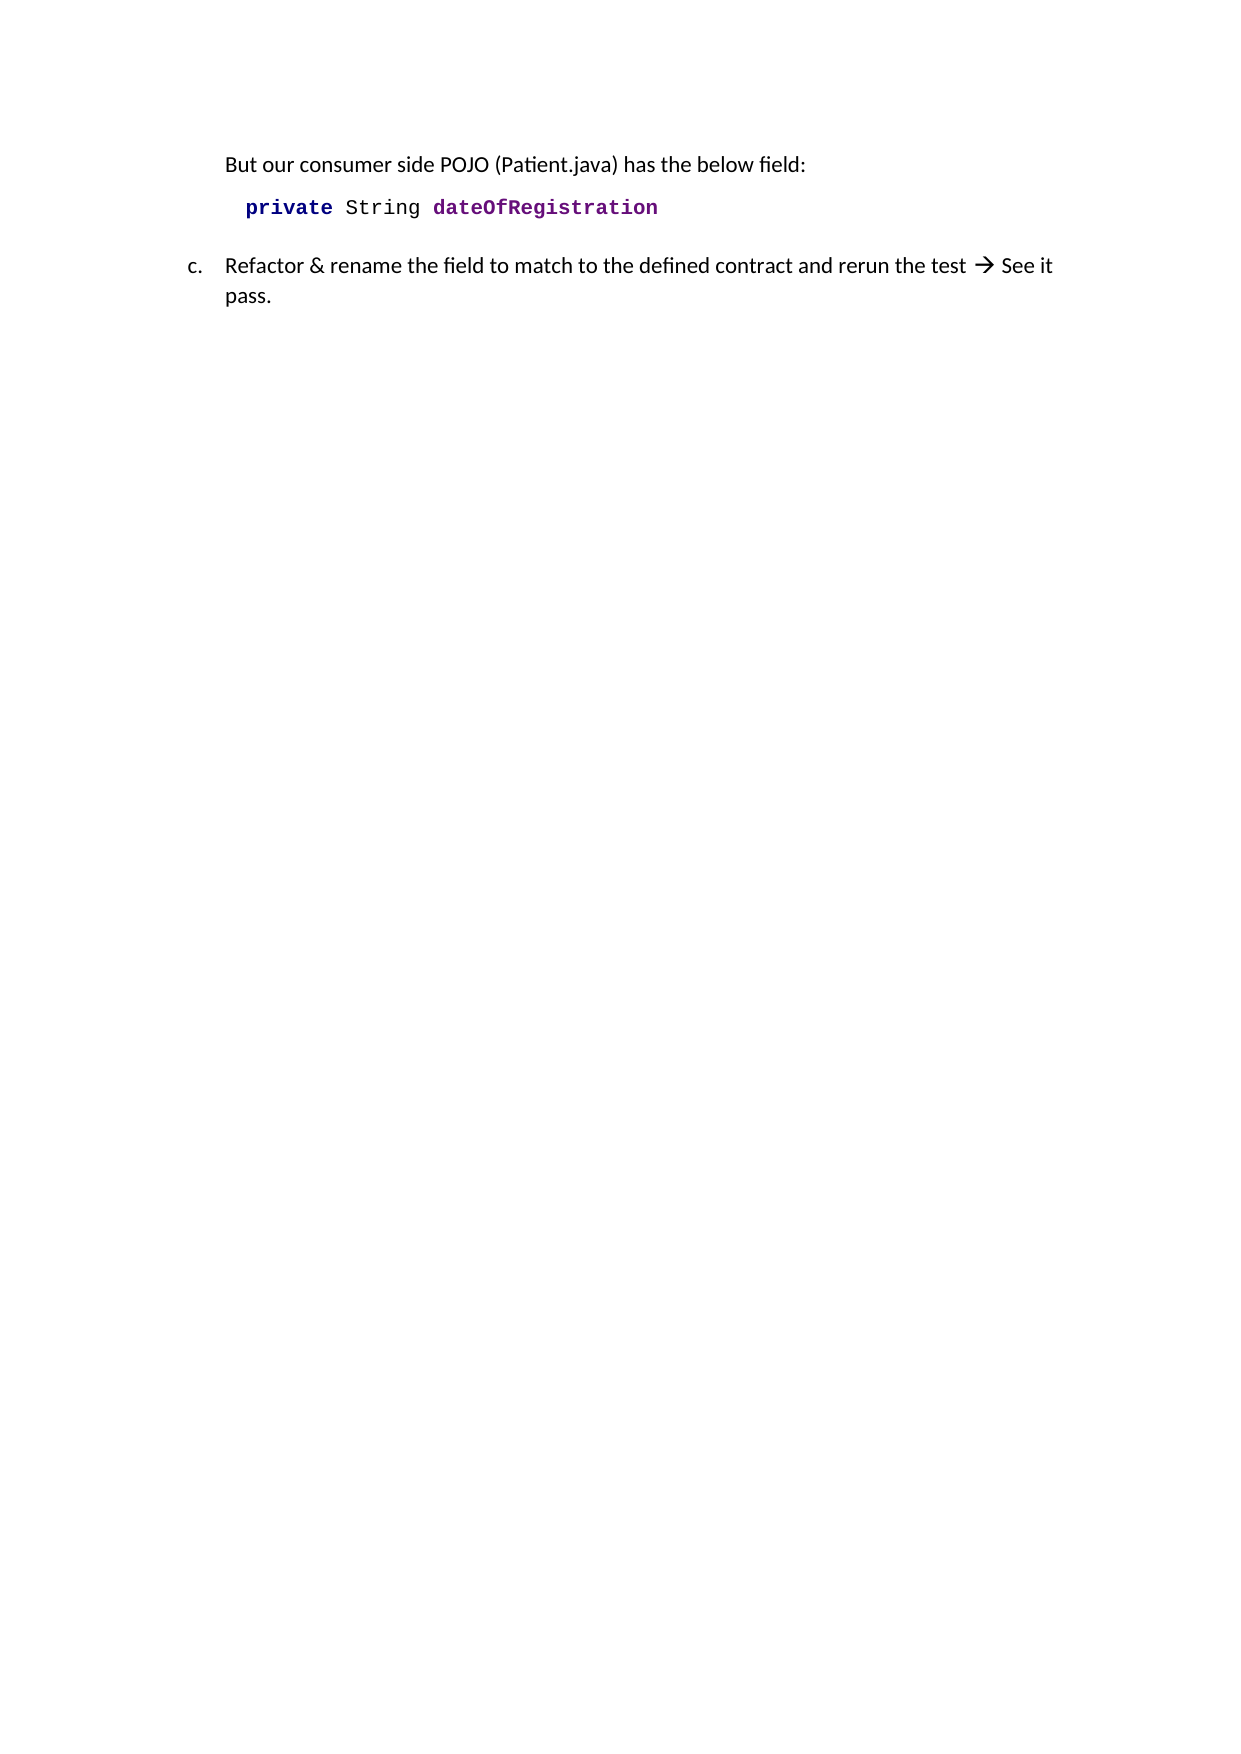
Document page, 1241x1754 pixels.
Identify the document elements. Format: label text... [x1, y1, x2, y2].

list But our consumer side POJO (Patient.java) has the below field: [225, 150, 1090, 178]
list Refactor & rename the field to match to the defined contract and rerun the test See it pass. [187, 251, 1090, 309]
text private String dateOfRegistration [150, 197, 1090, 221]
